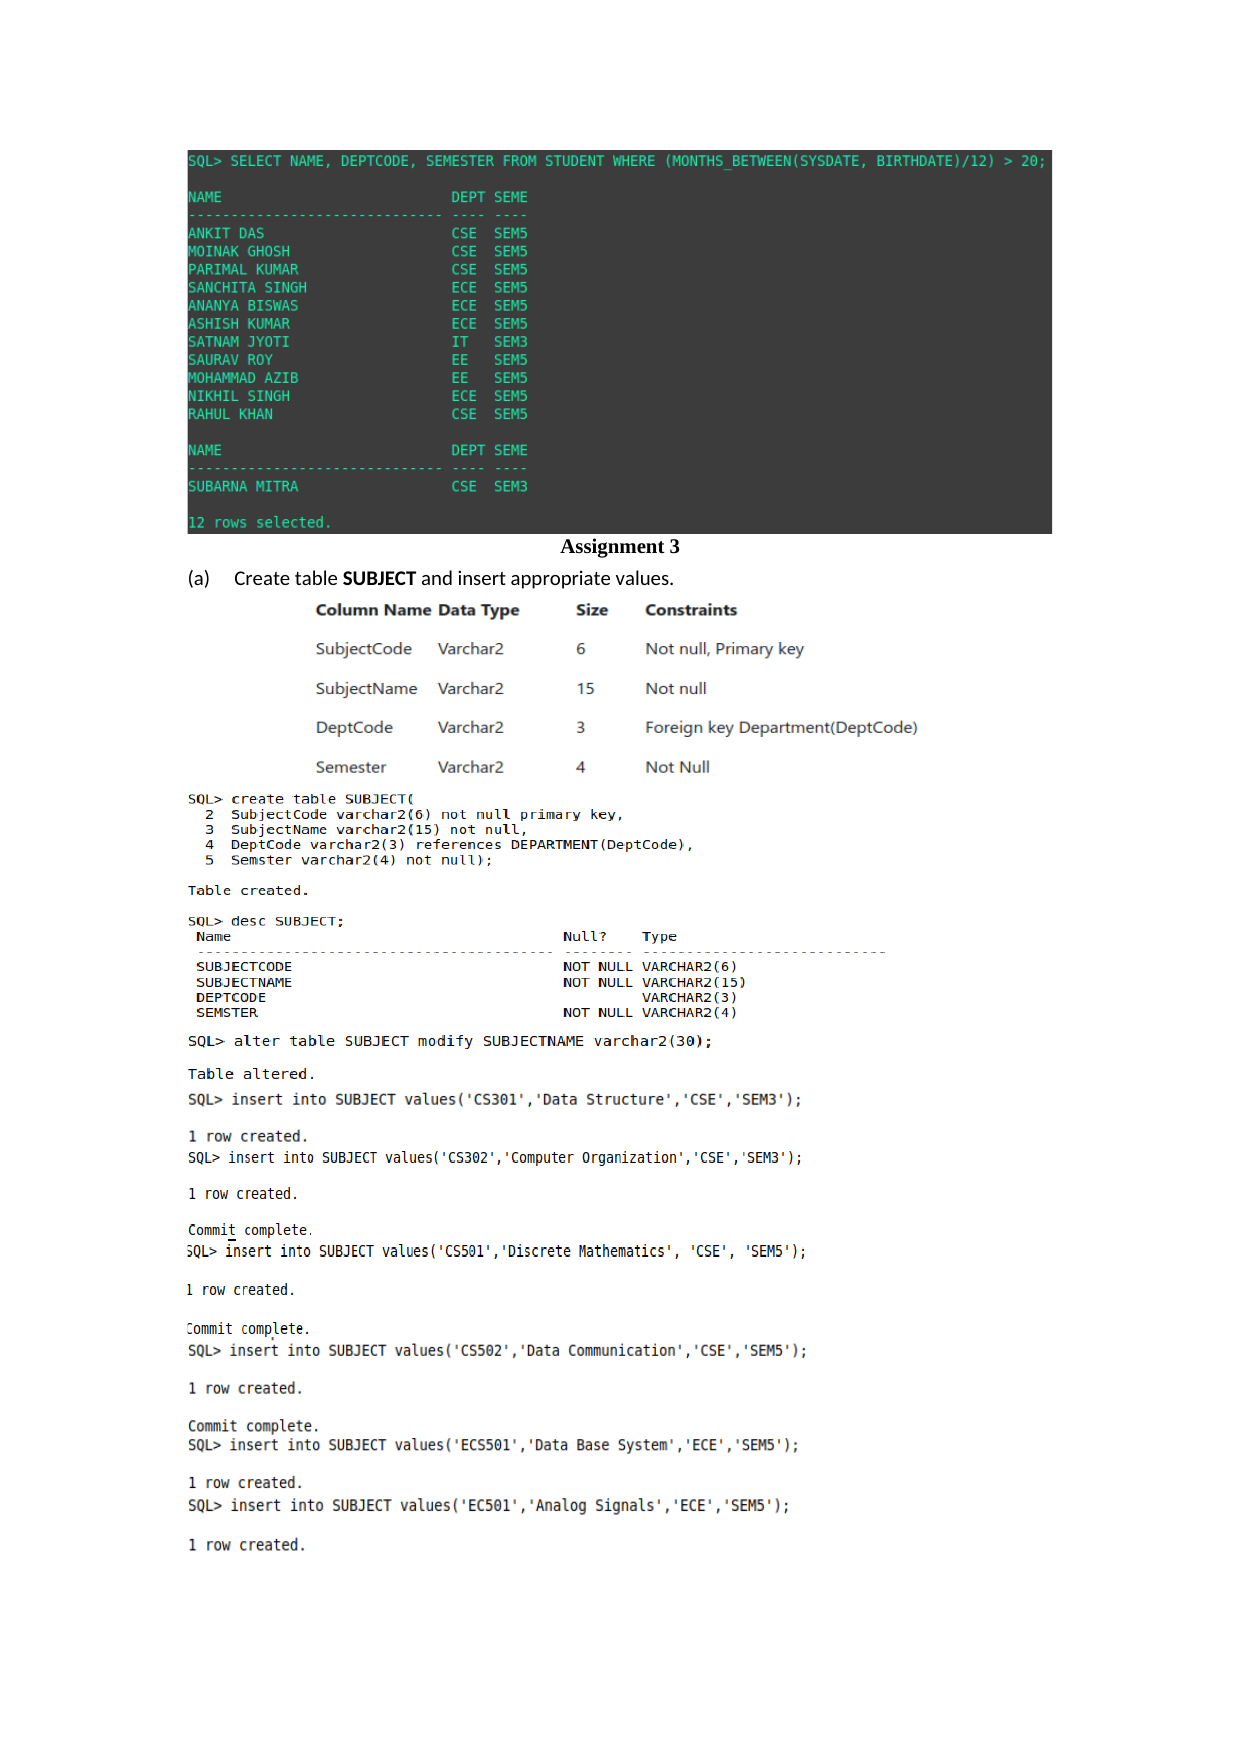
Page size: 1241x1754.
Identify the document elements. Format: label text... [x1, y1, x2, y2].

picture [187, 592, 955, 1561]
text (a) Create table SUBJECT and insert appropriate values. [187, 558, 1053, 592]
picture [187, 150, 1053, 534]
text Assignment 3 [187, 534, 1053, 558]
